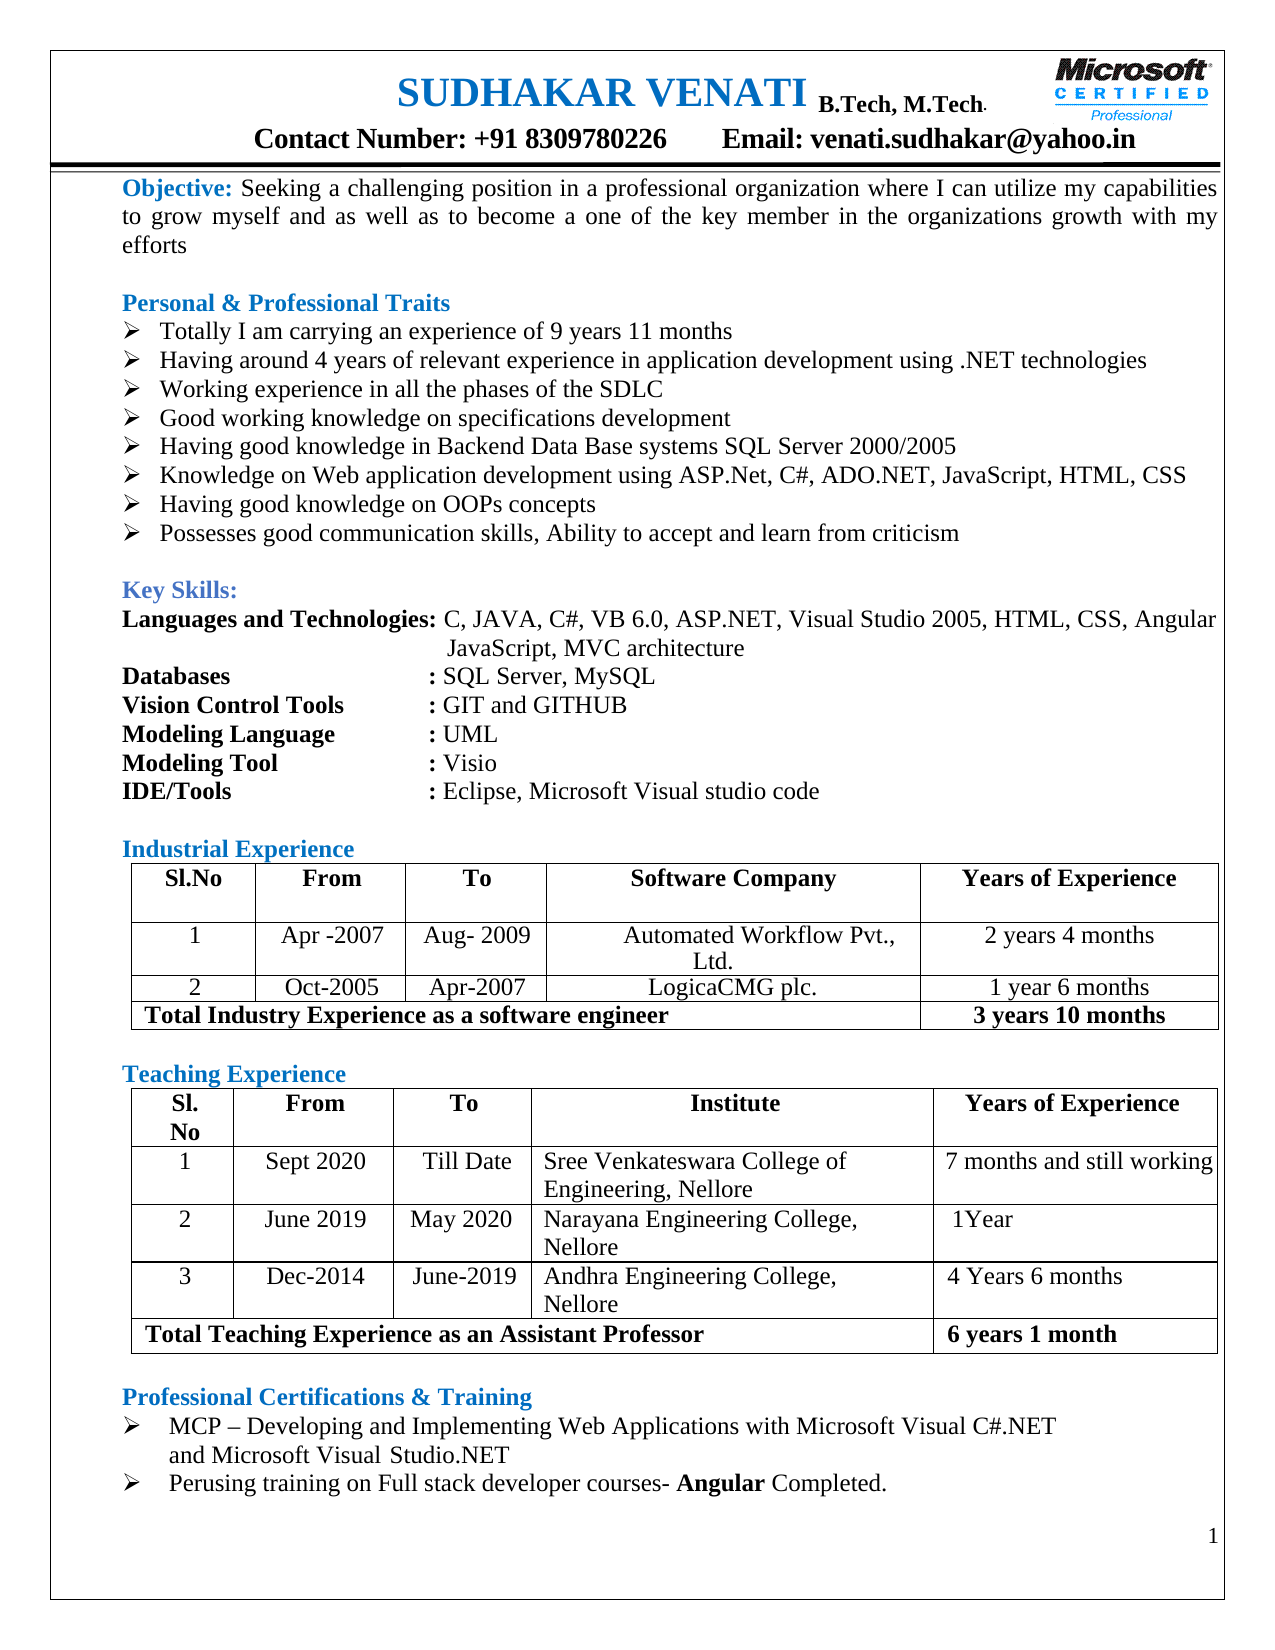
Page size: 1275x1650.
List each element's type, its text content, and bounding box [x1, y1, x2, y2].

list Working experience in all the phases of the SDLC [122, 374, 1219, 403]
text Personal & Professional Traits [122, 288, 1219, 316]
table_cell 7 months and still working [934, 1147, 1217, 1203]
list Knowledge on Web application development using ASP.Net, C#, ADO.NET, JavaScript, HTML, CSS [122, 460, 1219, 489]
table_cell Automated Workflow Pvt., Ltd. [547, 923, 920, 975]
table_cell 3 [132, 1263, 233, 1318]
table_cell Aug- 2009 [406, 923, 546, 975]
list Possesses good communication skills, Ability to accept and learn from criticism [122, 518, 1219, 546]
text Professional Certifications & Training [122, 1383, 1219, 1411]
list Totally I am carrying an experience of 9 years 11 months [122, 316, 1219, 345]
text Contact Number: +91 8309780226 Email: venati.sudhakar@yahoo.in [122, 122, 1219, 155]
table_cell Oct-2005 [256, 976, 405, 1001]
text Industrial Experience [122, 834, 1219, 863]
table_cell 2 [132, 976, 255, 1001]
list Having around 4 years of relevant experience in application development using .NET technologies [122, 345, 1219, 374]
text Modeling Language : UML [122, 719, 1219, 748]
text Teaching Experience [122, 1059, 1219, 1088]
list Having good knowledge in Backend Data Base systems SQL Server 2000/2005 [122, 431, 1219, 460]
text Modeling Tool : Visio [122, 748, 1219, 776]
table_cell Apr-2007 [406, 976, 546, 1001]
list Good working knowledge on specifications development [122, 403, 1219, 431]
table_header To [394, 1089, 531, 1146]
table_header Software Company [547, 864, 920, 922]
table_cell Apr -2007 [256, 923, 405, 975]
text IDE/Tools : Eclipse, Microsoft Visual studio code [122, 776, 1219, 805]
table_cell LogicaCMG plc. [547, 976, 920, 1001]
table_header Years of Experience [921, 864, 1218, 922]
table_cell Dec-2014 [234, 1263, 393, 1318]
table_cell Till Date [394, 1147, 531, 1203]
table_cell June-2019 [394, 1263, 531, 1318]
table_cell 6 years 1 month [934, 1319, 1217, 1353]
table_cell 1 [132, 1147, 233, 1203]
list Perusing training on Full stack developer courses- Angular Completed. [122, 1468, 1079, 1497]
table_cell May 2020 [394, 1205, 531, 1261]
table_cell Sept 2020 [234, 1147, 393, 1203]
text Languages and Technologies: C, JAVA, C#, VB 6.0, ASP.NET, Visual Studio 2005, HTML, CSS, Angular [122, 604, 1219, 633]
text JavaScript, MVC architecture [122, 633, 1219, 661]
table_header Institute [532, 1089, 933, 1146]
picture [1053, 54, 1213, 124]
table_cell Total Industry Experience as a software engineer [132, 1002, 920, 1029]
table_cell 1Year [934, 1205, 1217, 1261]
table_cell 4 Years 6 months [934, 1263, 1217, 1318]
table_header From [256, 864, 405, 922]
table_cell June 2019 [234, 1205, 393, 1261]
text Key Skills: [122, 575, 1219, 604]
table_header Sl. No [132, 1089, 233, 1146]
table_cell 1 year 6 months [921, 976, 1218, 1001]
list Having good knowledge on OOPs concepts [122, 489, 1219, 518]
text Objective: Seeking a challenging position in a professional organization where I can utilize my capabilities to grow myself and as well as to become a one of the key member in the organizations growth with my efforts [122, 173, 1219, 259]
table_cell Total Teaching Experience as an Assistant Professor [132, 1319, 933, 1353]
table_cell 1 [132, 923, 255, 975]
table_header To [406, 864, 546, 922]
table_cell Narayana Engineering College, Nellore [532, 1205, 933, 1261]
text SUDHAKAR VENATI B.Tech, M.Tech. [122, 67, 1053, 117]
text Vision Control Tools : GIT and GITHUB [122, 690, 1219, 719]
table_cell 3 years 10 months [921, 1002, 1218, 1029]
table_header Years of Experience [934, 1089, 1217, 1146]
table_header From [234, 1089, 393, 1146]
table_cell Andhra Engineering College, Nellore [532, 1263, 933, 1318]
text Databases : SQL Server, MySQL [122, 661, 1219, 690]
table_cell 2 [132, 1205, 233, 1261]
list MCP – Developing and Implementing Web Applications with Microsoft Visual C#.NET and Microsoft Visual Studio.NET [122, 1411, 1079, 1468]
table_header Sl.No [132, 864, 255, 922]
table_cell 2 years 4 months [921, 923, 1218, 975]
table_cell Sree Venkateswara College of Engineering, Nellore [532, 1147, 933, 1203]
